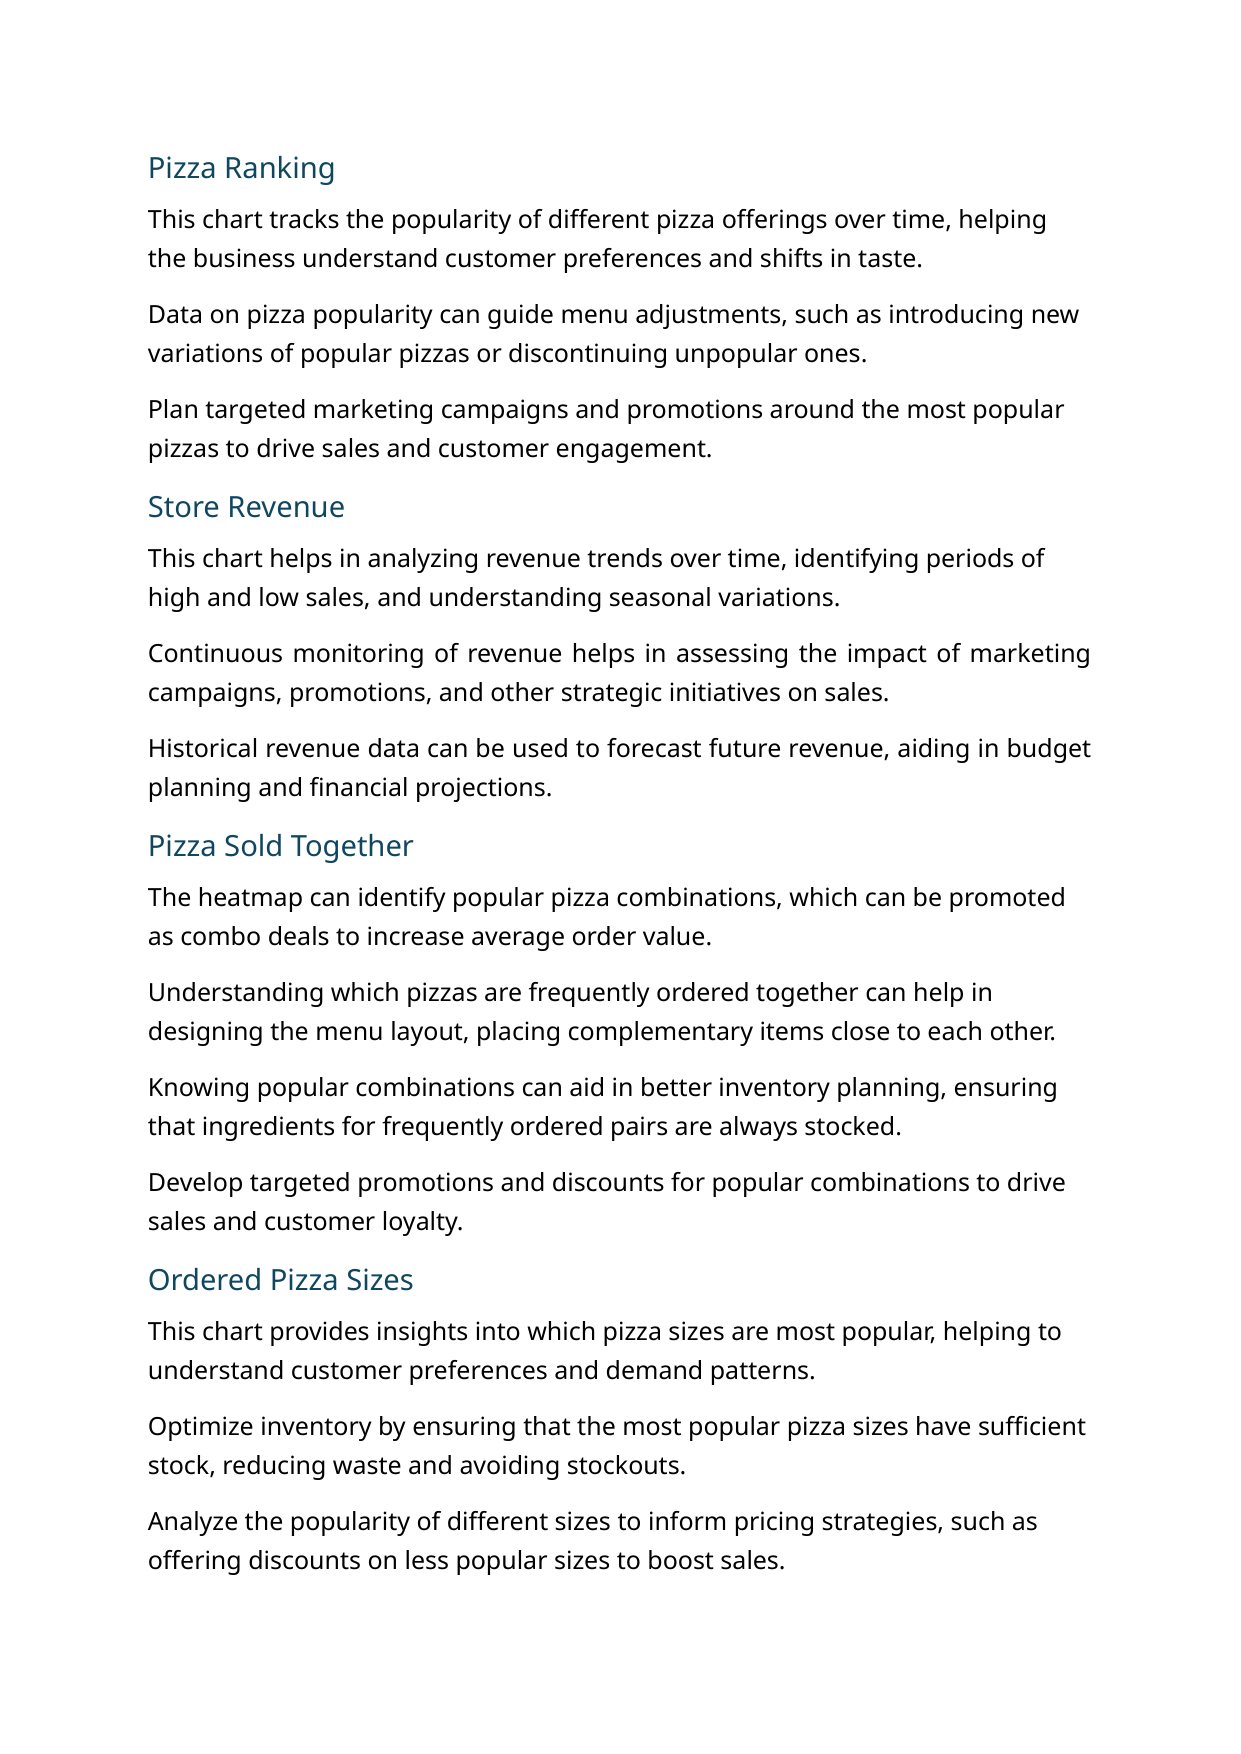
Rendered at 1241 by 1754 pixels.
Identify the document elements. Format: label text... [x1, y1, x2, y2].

text This chart helps in analyzing revenue trends over time, identifying periods of high and low sales, and understanding seasonal variations. [148, 541, 1093, 614]
text Understanding which pizzas are frequently ordered together can help in designing the menu layout, placing complementary items close to each other. [148, 974, 1093, 1048]
text Data on pizza popularity can guide menu adjustments, such as introducing new variations of popular pizzas or discontinuing unpopular ones. [148, 297, 1093, 370]
subtitle Ordered Pizza Sizes [148, 1259, 1093, 1299]
text Plan targeted marketing campaigns and promotions around the most popular pizzas to drive sales and customer engagement. [148, 392, 1093, 465]
text Develop targeted promotions and discounts for popular combinations to drive sales and customer loyalty. [148, 1164, 1093, 1238]
subtitle Pizza Sold Together [148, 826, 1093, 865]
text This chart provides insights into which pizza sizes are most popular, helping to understand customer preferences and demand patterns. [148, 1313, 1093, 1387]
text Analyze the popularity of different sizes to inform pricing strategies, such as offering discounts on less popular sizes to boost sales. [148, 1503, 1093, 1577]
text Historical revenue data can be used to forecast future revenue, aiding in budget planning and financial projections. [148, 731, 1093, 804]
text Continuous monitoring of revenue helps in assessing the impact of marketing campaigns, promotions, and other strategic initiatives on sales. [148, 636, 1093, 709]
subtitle Store Revenue [148, 487, 1093, 526]
text The heatmap can identify popular pizza combinations, which can be promoted as combo deals to increase average order value. [148, 879, 1093, 953]
subtitle Pizza Ranking [148, 148, 1093, 187]
text Optimize inventory by ensuring that the most popular pizza sizes have sufficient stock, reducing waste and avoiding stockouts. [148, 1408, 1093, 1482]
text This chart tracks the popularity of different pizza offerings over time, helping the business understand customer preferences and shifts in taste. [148, 202, 1093, 275]
text Knowing popular combinations can aid in better inventory planning, ensuring that ingredients for frequently ordered pairs are always stocked. [148, 1069, 1093, 1143]
